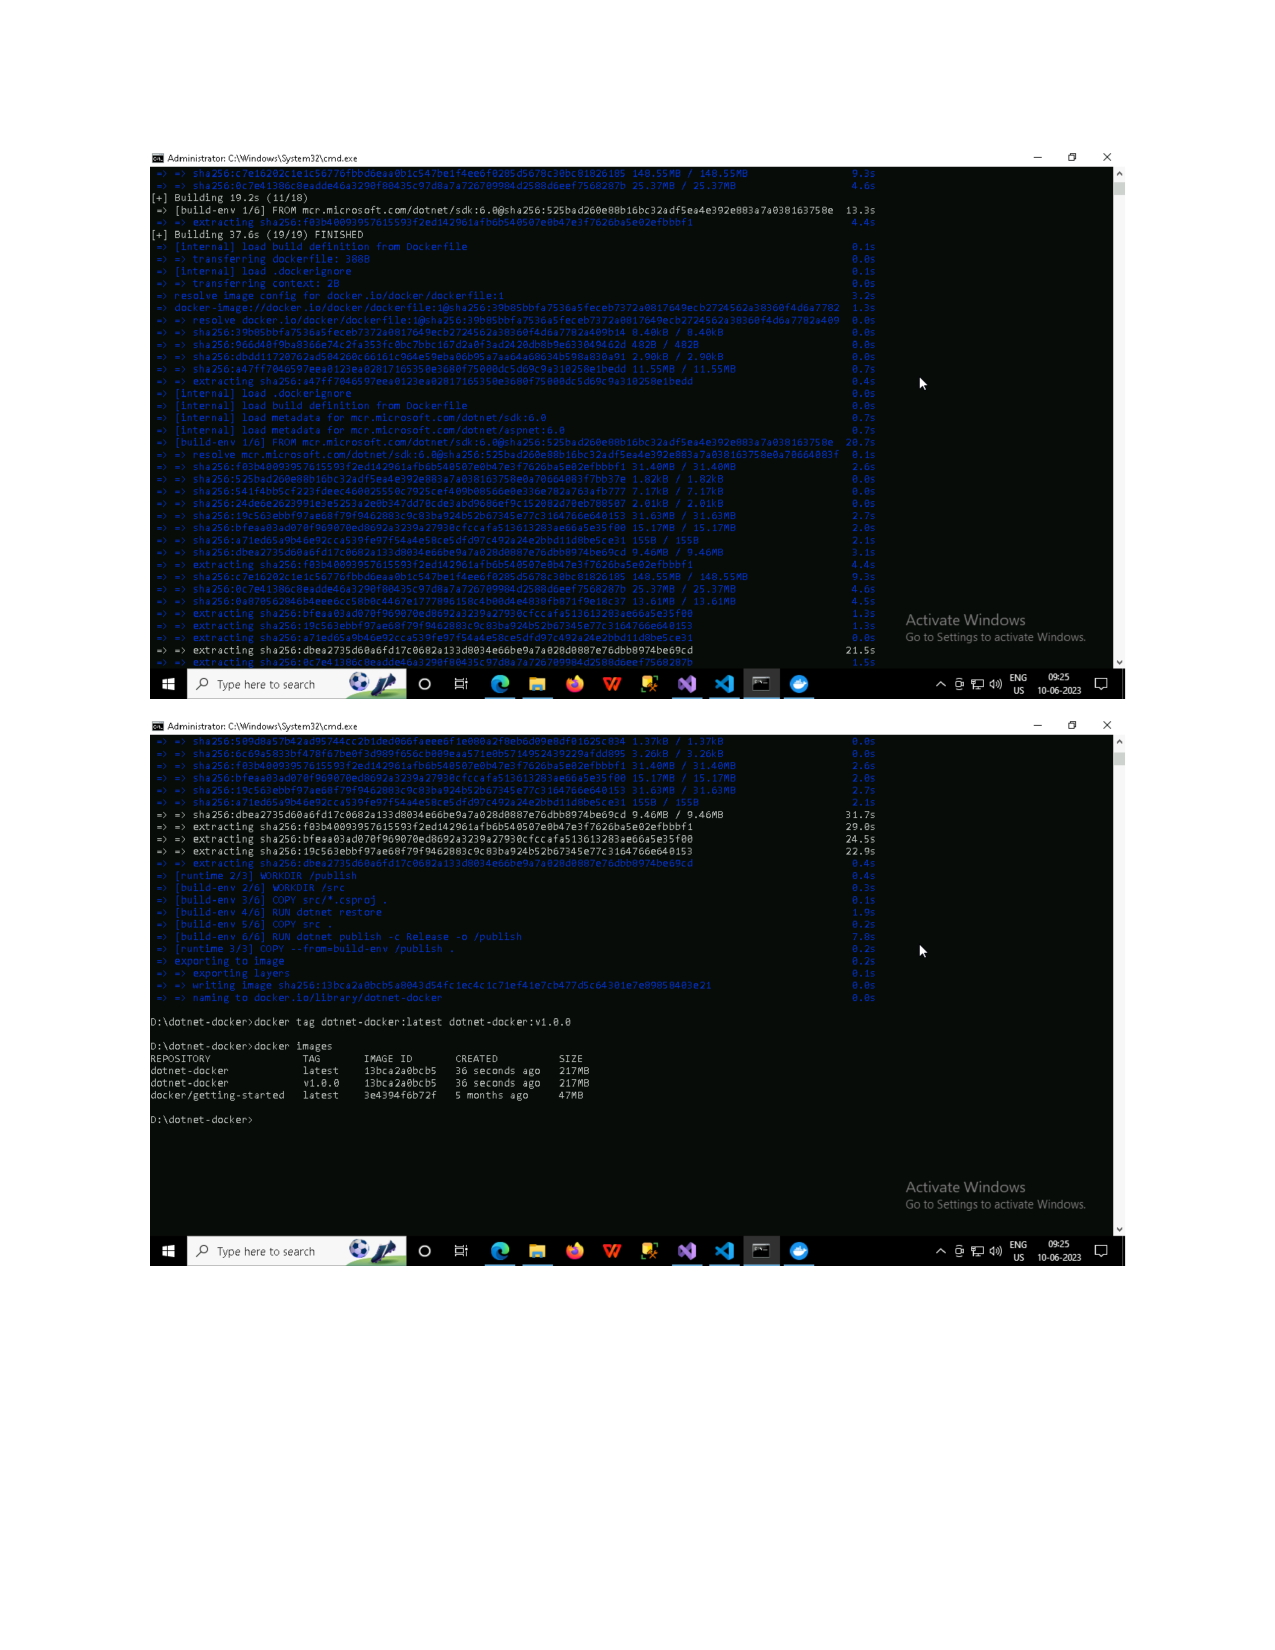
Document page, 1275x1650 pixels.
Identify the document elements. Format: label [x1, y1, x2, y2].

picture [150, 717, 1125, 1266]
picture [150, 150, 1125, 699]
